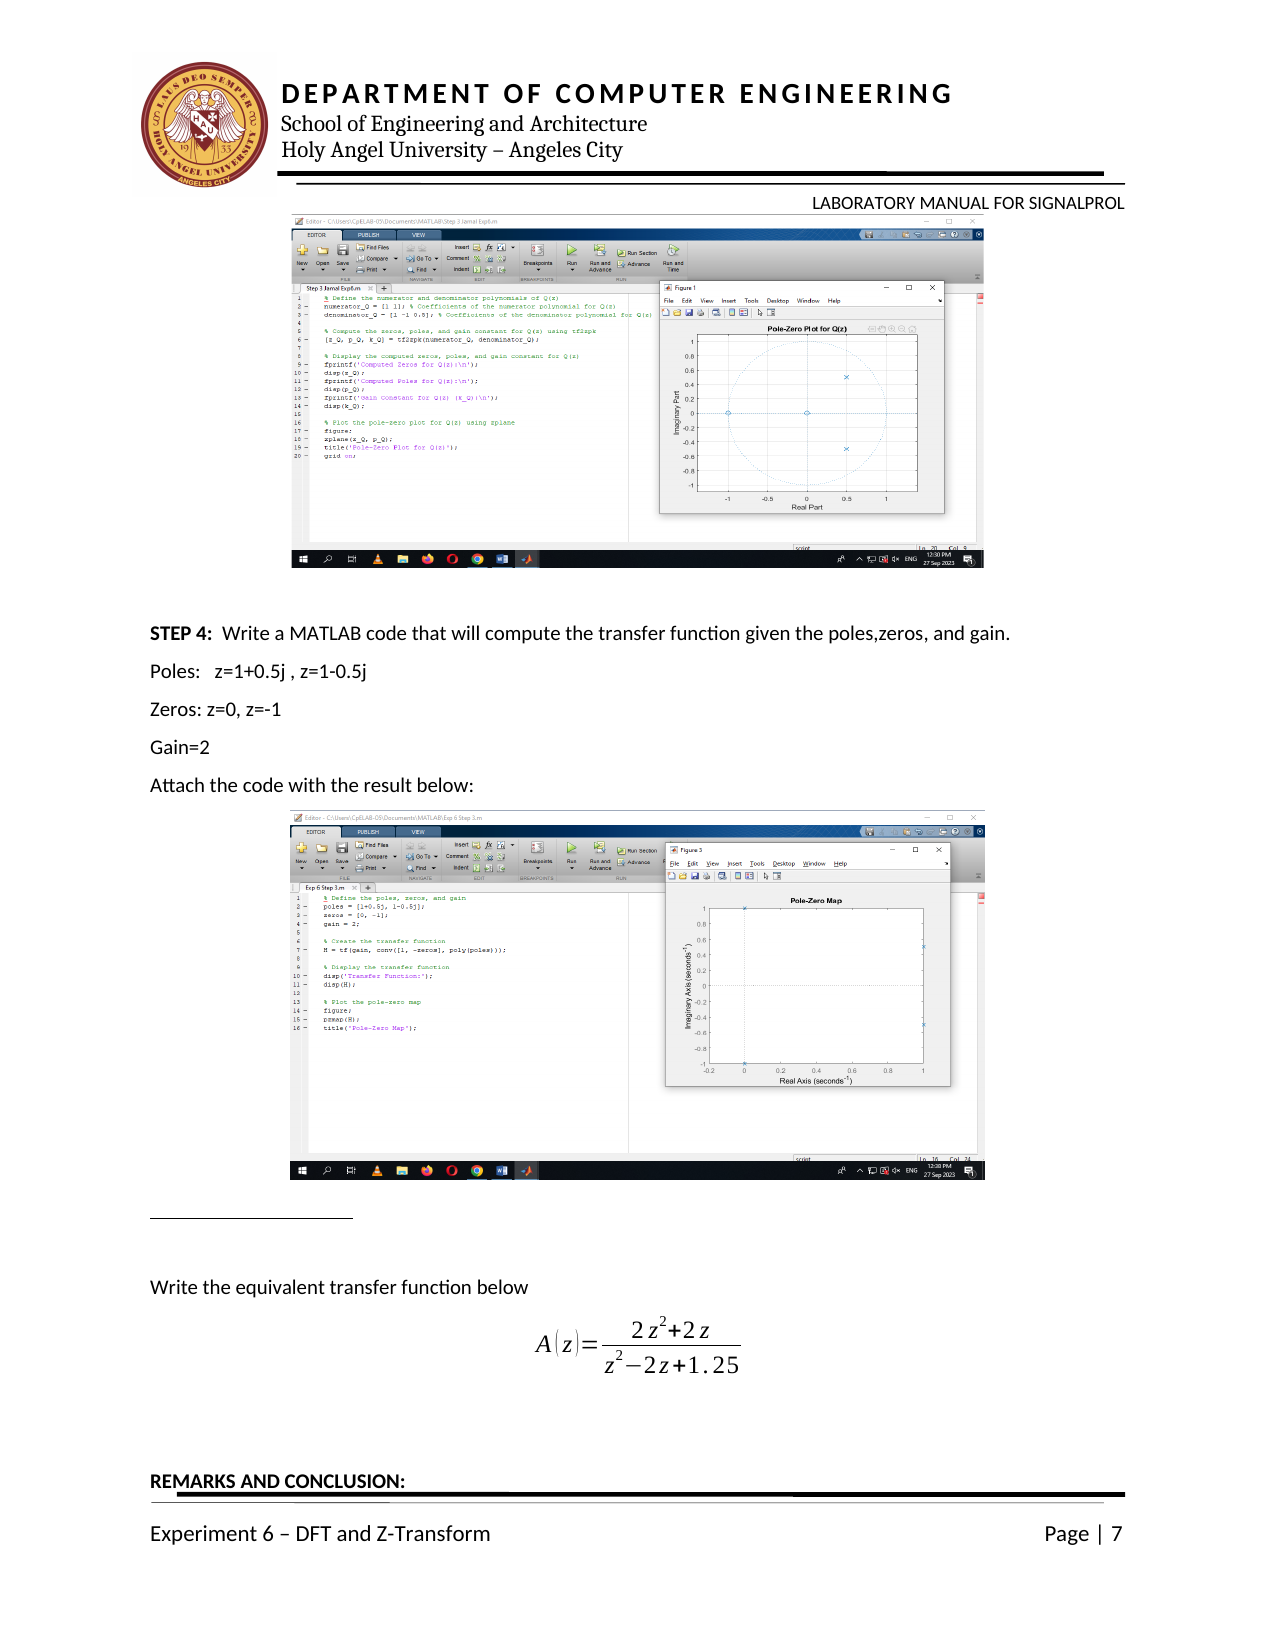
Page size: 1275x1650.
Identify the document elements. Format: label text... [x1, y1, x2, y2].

picture [291, 214, 984, 568]
picture [131, 52, 278, 197]
text Write the equivalent transfer function below [150, 1274, 1125, 1299]
text STEP 4: Write a MATLAB code that will compute the transfer function given the poles,zeros, and gain. [150, 620, 1125, 645]
text Zeros: z=0, z=-1 [150, 696, 1125, 722]
text Attach the code with the result below: [150, 772, 1125, 798]
picture [290, 810, 985, 1180]
text Poles: z=1+0.5j , z=1-0.5j [150, 658, 1125, 683]
text REMARKS AND CONCLUSION: [150, 1468, 1125, 1494]
text Gain=2 [150, 734, 1125, 760]
